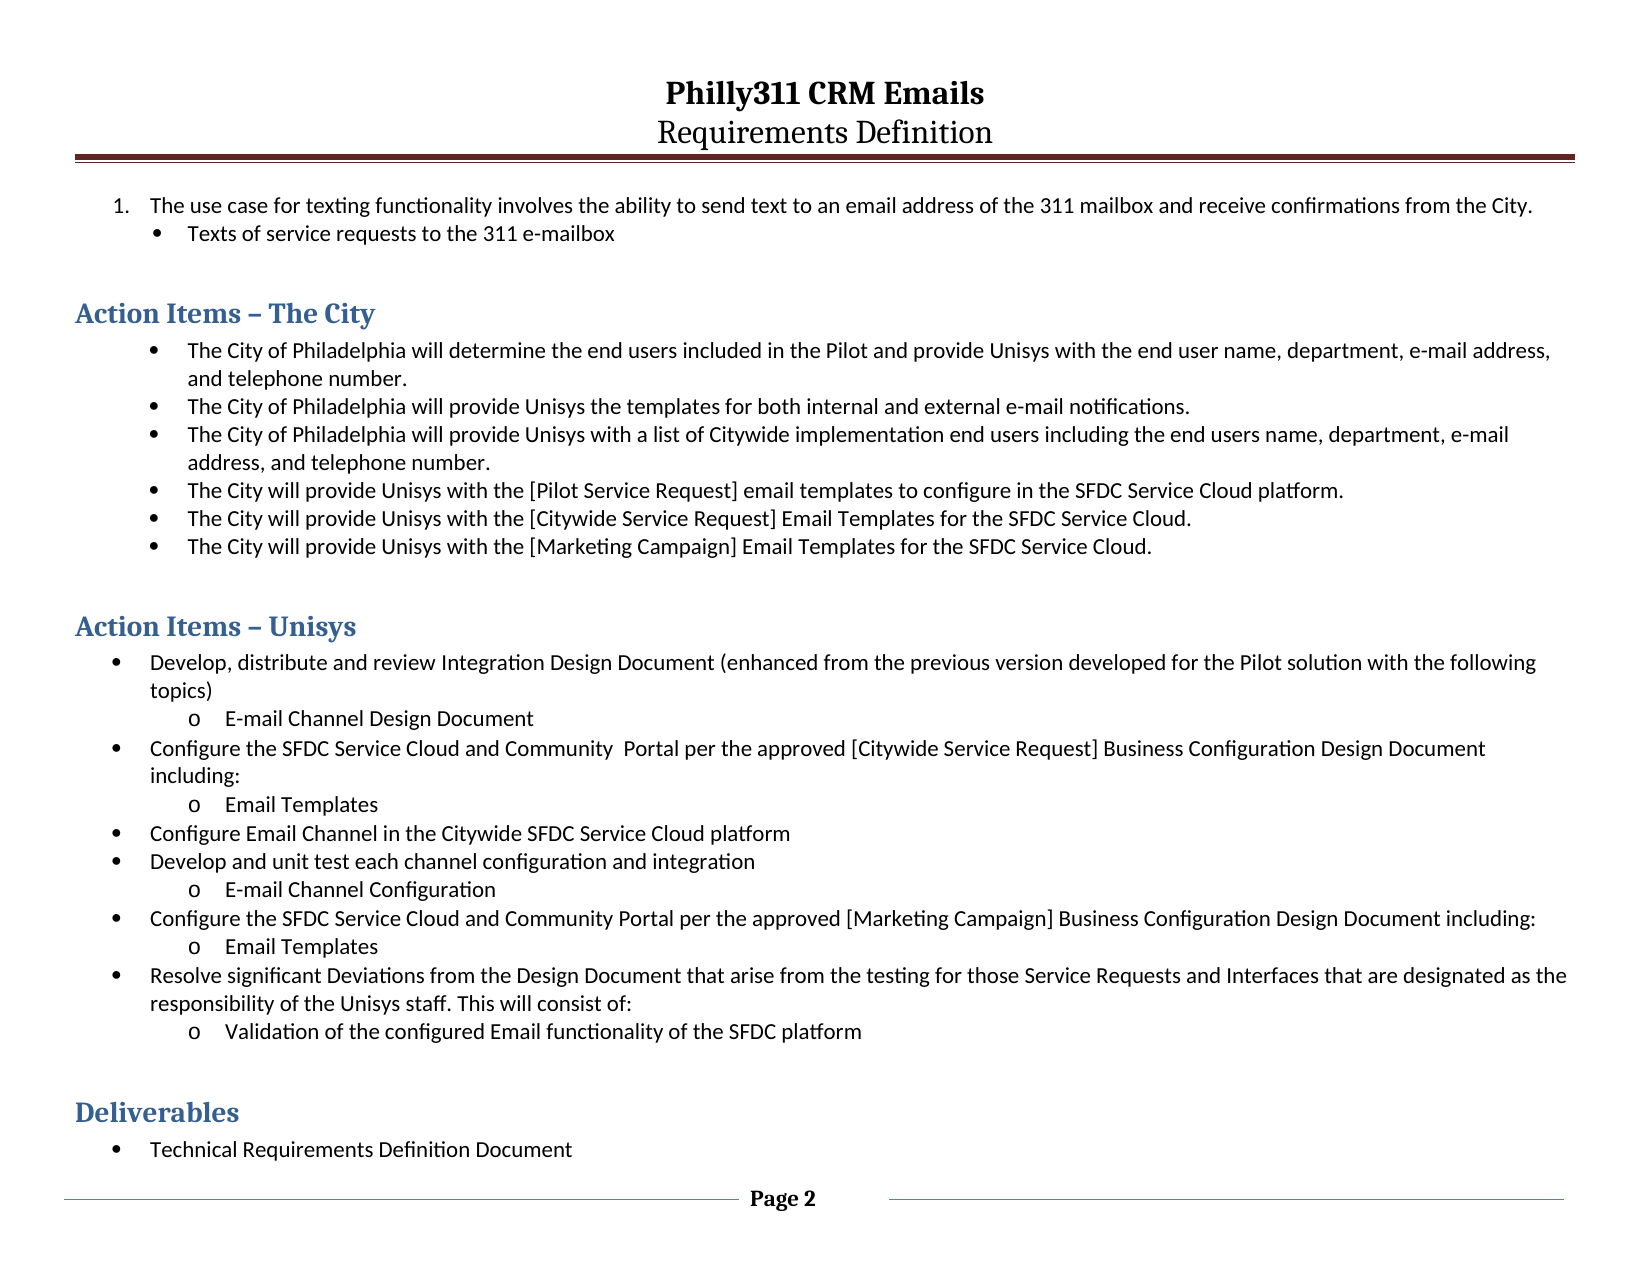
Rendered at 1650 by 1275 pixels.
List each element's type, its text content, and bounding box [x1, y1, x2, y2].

list Technical Requirements Definition Document [112, 1135, 1575, 1163]
list The City will provide Unisys with the [Citywide Service Request] Email Templates for the SFDC Service Cloud. [150, 504, 1575, 532]
list The City of Philadelphia will determine the end users included in the Pilot and provide Unisys with the end user name, department, e-mail address, and telephone number. [150, 336, 1575, 392]
list Texts of service requests to the 311 e-mailbox [153, 219, 1575, 247]
list E-mail Channel Design Document [187, 704, 1575, 734]
list The City will provide Unisys with the [Pilot Service Request] email templates to configure in the SFDC Service Cloud platform. [150, 476, 1575, 504]
list Configure Email Channel in the Citywide SFDC Service Cloud platform [112, 819, 1575, 847]
list Configure the SFDC Service Cloud and Community Portal per the approved [Citywide Service Request] Business Configuration Design Document including: [112, 734, 1575, 790]
list Email Templates [187, 790, 1575, 819]
list Resolve significant Deviations from the Design Document that arise from the testing for those Service Requests and Interfaces that are designated as the responsibility of the Unisys staff. This will consist of: [112, 961, 1575, 1017]
subtitle Action Items – Unisys [75, 610, 1575, 643]
list Validation of the configured Email functionality of the SFDC platform [187, 1017, 1575, 1046]
list Develop and unit test each channel configuration and integration [112, 847, 1575, 875]
list The use case for texting functionality involves the ability to send text to an email address of the 311 mailbox and receive confirmations from the City. [112, 191, 1575, 219]
list Develop, distribute and review Integration Design Document (enhanced from the previous version developed for the Pilot solution with the following topics) [112, 648, 1575, 704]
subtitle Deliverables [75, 1096, 1575, 1130]
list Configure the SFDC Service Cloud and Community Portal per the approved [Marketing Campaign] Business Configuration Design Document including: [112, 904, 1575, 932]
list Email Templates [187, 932, 1575, 961]
list E-mail Channel Configuration [187, 875, 1575, 904]
list The City of Philadelphia will provide Unisys with a list of Citywide implementation end users including the end users name, department, e-mail address, and telephone number. [150, 420, 1575, 476]
list The City will provide Unisys with the [Marketing Campaign] Email Templates for the SFDC Service Cloud. [150, 532, 1575, 560]
list The City of Philadelphia will provide Unisys the templates for both internal and external e-mail notifications. [150, 392, 1575, 420]
subtitle Action Items – The City [75, 297, 1575, 331]
